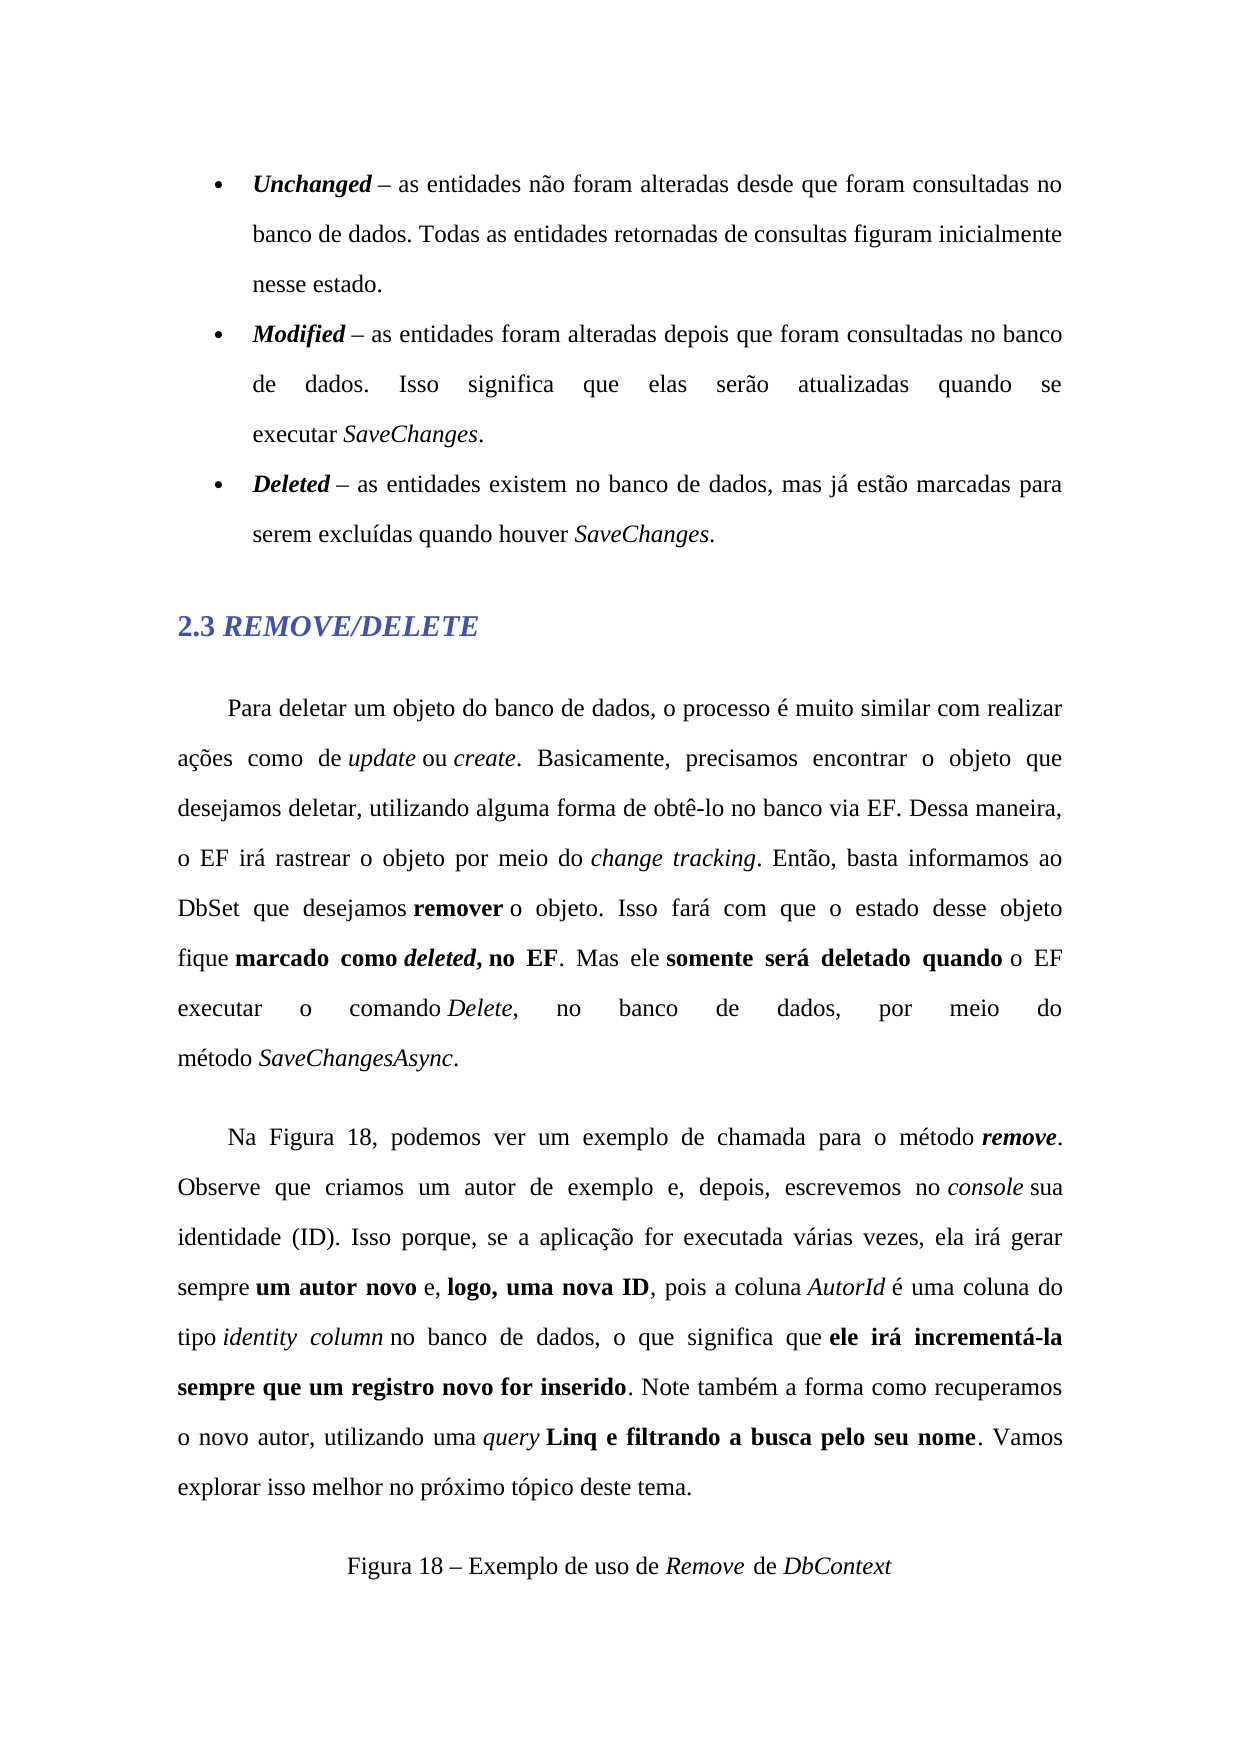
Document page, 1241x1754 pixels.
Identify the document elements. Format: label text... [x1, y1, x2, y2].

text Na Figura 18, podemos ver um exemplo de chamada para o método remove. Observe que criamos um autor de exemplo e, depois, escrevemos no console sua identidade (ID). Isso porque, se a aplicação for executada várias vezes, ela irá gerar sempre um autor novo e, logo, uma nova ID, pois a coluna AutorId é uma coluna do tipo identity column no banco de dados, o que significa que ele irá incrementá-la sempre que um registro novo for inserido. Note também a forma como recuperamos o novo autor, utilizando uma query Linq e filtrando a busca pelo seu nome. Vamos explorar isso melhor no próximo tópico deste tema. [177, 1101, 1063, 1501]
list Modified – as entidades foram alteradas depois que foram consultadas no banco de dados. Isso significa que elas serão atualizadas quando se executar SaveChanges. [215, 298, 1063, 448]
text Para deletar um objeto do banco de dados, o processo é muito similar com realizar ações como de update ou create. Basicamente, precisamos encontrar o objeto que desejamos deletar, utilizando alguma forma de obtê-lo no banco via EF. Dessa maneira, o EF irá rastrear o objeto por meio do change tracking. Então, basta informamos ao DbSet que desejamos remover o objeto. Isso fará com que o estado desse objeto fique marcado como deleted, no EF. Mas ele somente será deletado quando o EF executar o comando Delete, no banco de dados, por meio do método SaveChangesAsync. [177, 672, 1063, 1072]
list Unchanged – as entidades não foram alteradas desde que foram consultadas no banco de dados. Todas as entidades retornadas de consultas figuram inicialmente nesse estado. [215, 148, 1063, 298]
text Figura 18 – Exemplo de uso de Remove de DbContext [177, 1530, 1063, 1580]
text 2.3 REMOVE/DELETE [177, 598, 1063, 643]
list Deleted – as entidades existem no banco de dados, mas já estão marcadas para serem excluídas quando houver SaveChanges. [215, 448, 1063, 548]
